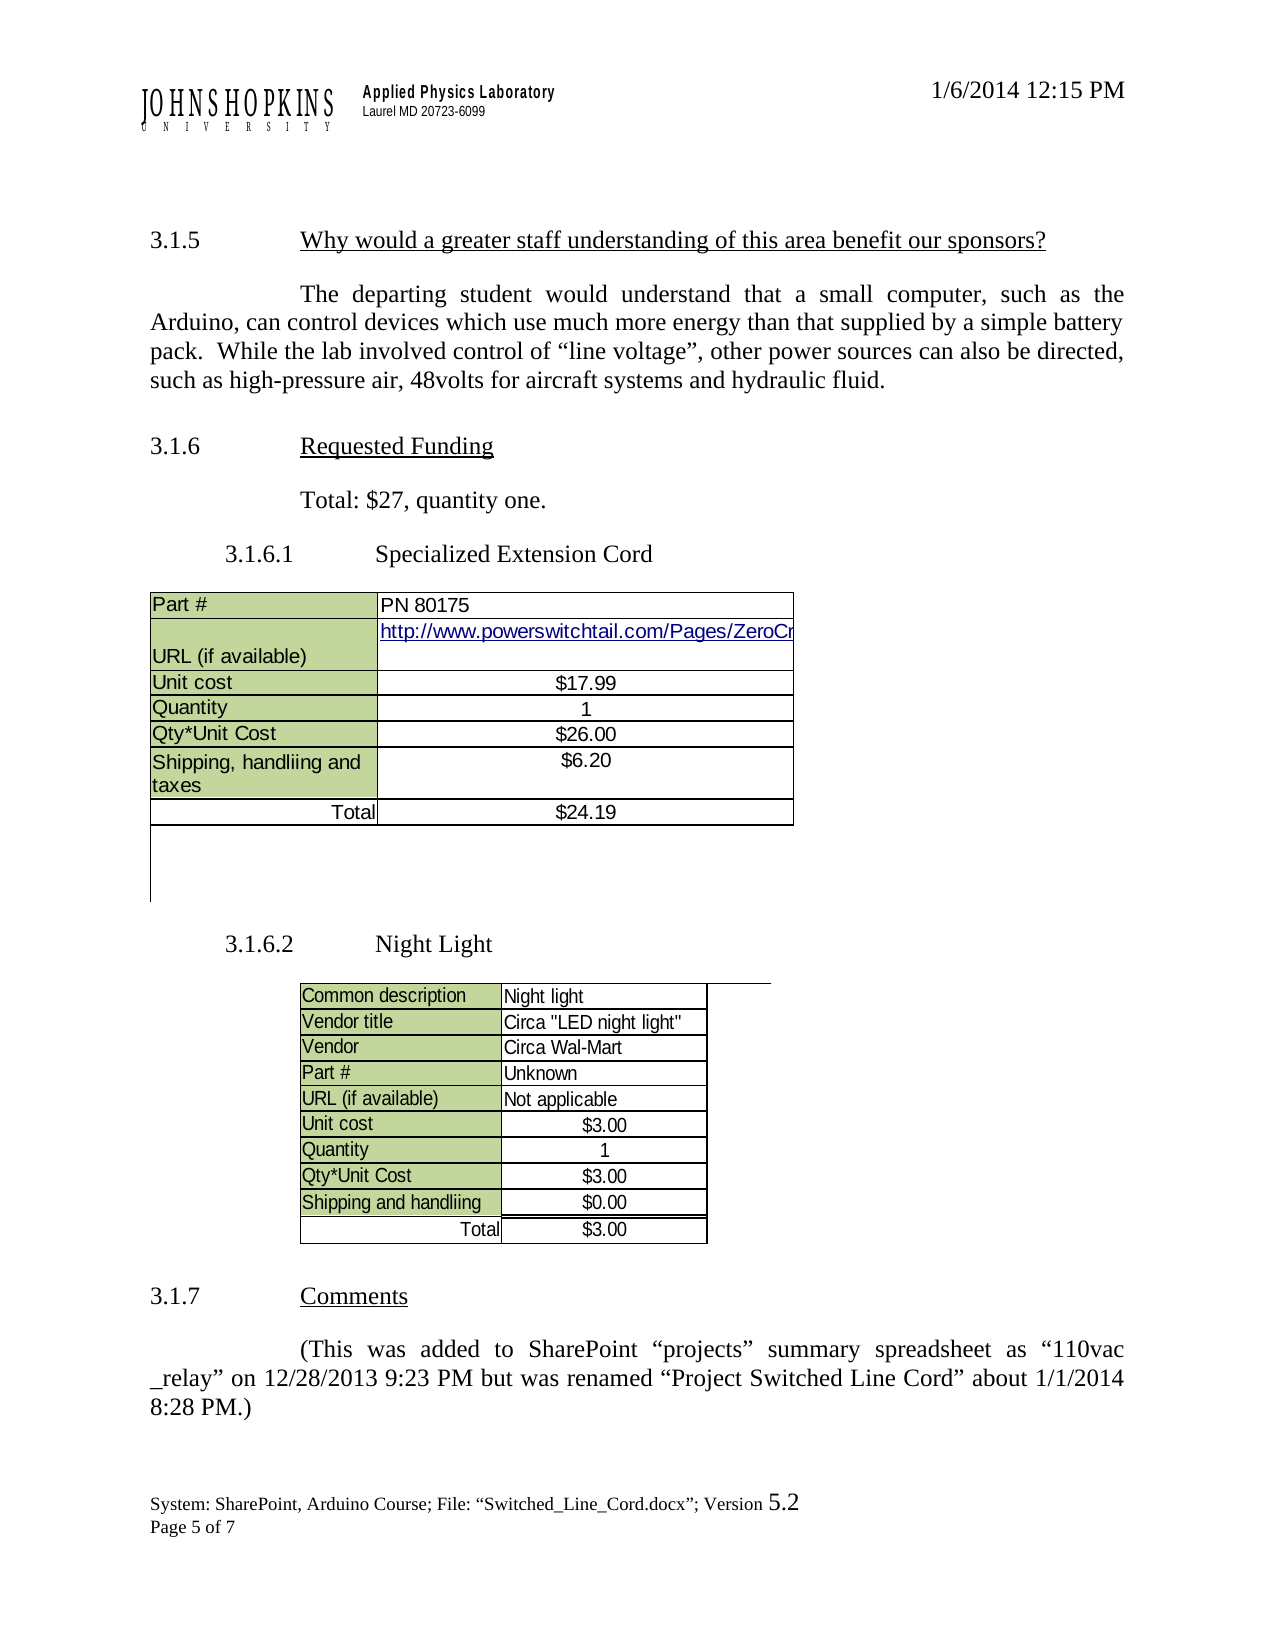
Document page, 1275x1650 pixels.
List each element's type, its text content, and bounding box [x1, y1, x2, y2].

text The departing student would understand that a small computer, such as the Arduino, can control devices which use much more energy than that supplied by a simple battery pack. While the lab involved control of “line voltage”, other power sources can also be directed, such as high-pressure air, 48volts for aircraft systems and hydraulic fluid. [150, 279, 1125, 394]
subtitle Specialized Extension Cord [225, 539, 1125, 567]
text (This was added to SharePoint “projects” summary spreadsheet as “110vac _relay” on 12/28/2013 9:23 PM but was renamed “Project Switched Line Cord” about 1/1/2014 8:28 PM.) [150, 1334, 1125, 1421]
subtitle Why would a greater staff understanding of this area benefit our sponsors? [150, 225, 1125, 254]
text Total: $27, quantity one. [150, 485, 1125, 514]
subtitle Comments [150, 1281, 1125, 1309]
subtitle Night Light [225, 929, 1125, 958]
subtitle Requested Funding [150, 431, 1125, 460]
